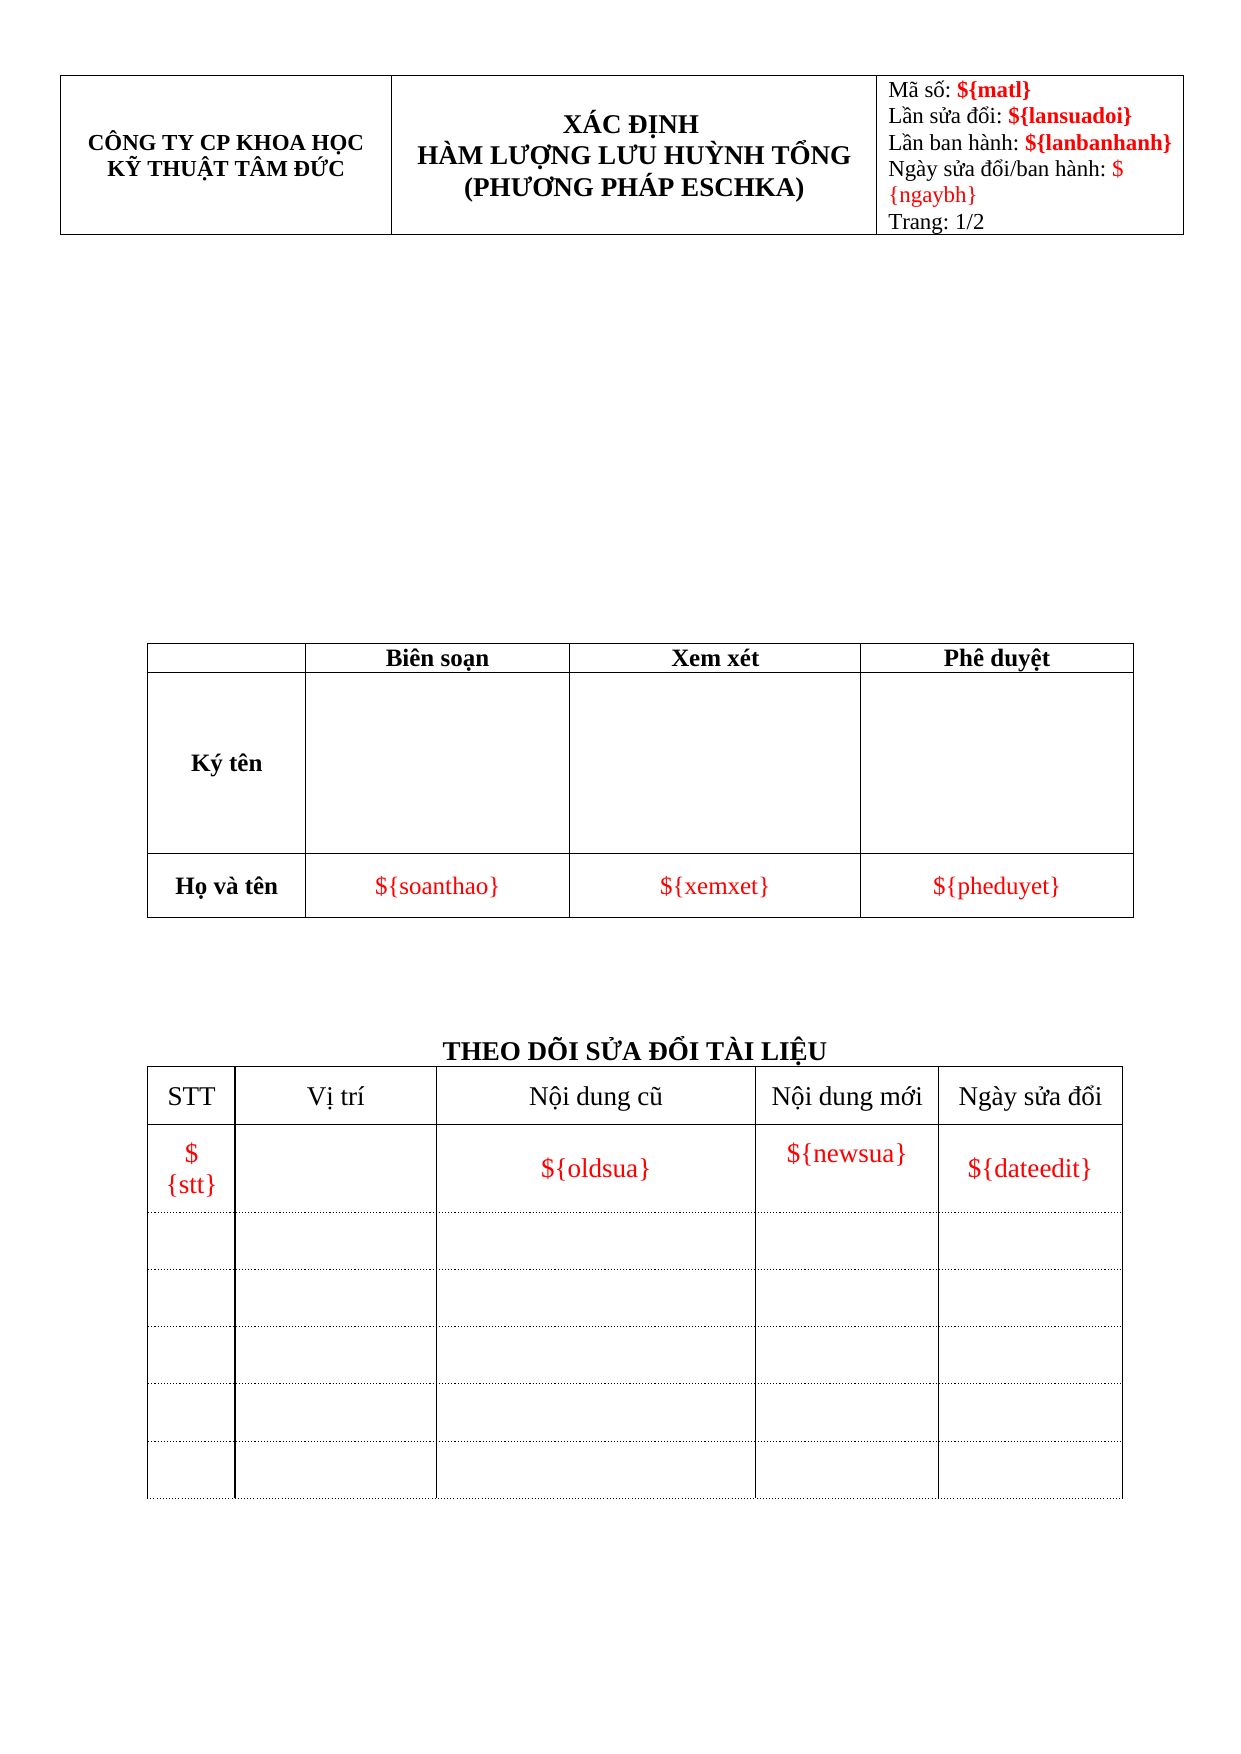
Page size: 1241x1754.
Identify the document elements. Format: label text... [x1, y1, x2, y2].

table_cell ${xemxet} [570, 854, 860, 917]
table_cell [756, 1269, 938, 1326]
table_cell [756, 1326, 938, 1383]
table_cell [236, 1326, 436, 1383]
table_header Biên soạn [306, 644, 569, 672]
table_cell [437, 1326, 755, 1383]
table_cell [148, 1441, 234, 1498]
text THEO DÕI SỬA ĐỔI TÀI LIỆU [148, 1035, 1122, 1066]
table_header [148, 644, 305, 672]
table_cell ${soanthao} [306, 854, 569, 917]
table_cell [148, 1326, 234, 1383]
table_cell [437, 1383, 755, 1441]
table_cell [939, 1269, 1122, 1326]
table_cell [939, 1326, 1122, 1383]
table_cell [756, 1212, 938, 1269]
table_cell [939, 1383, 1122, 1441]
table_cell [437, 1212, 755, 1269]
table_cell [236, 1125, 436, 1212]
table_header Nội dung cũ [437, 1067, 755, 1123]
table_header Phê duyệt [861, 644, 1133, 672]
table_cell [148, 1212, 234, 1269]
table_cell Ký tên [148, 673, 305, 853]
table_cell ${pheduyet} [861, 854, 1133, 917]
table_cell [148, 1269, 234, 1326]
table_header Nội dung mới [756, 1067, 938, 1123]
table_cell ${newsua} [756, 1125, 938, 1212]
table_header STT [148, 1067, 234, 1123]
table_cell ${stt} [148, 1125, 234, 1212]
table_cell [236, 1269, 436, 1326]
table_cell [570, 673, 860, 853]
table_cell [939, 1441, 1122, 1498]
table_cell [437, 1269, 755, 1326]
table_cell [236, 1441, 436, 1498]
table_cell [756, 1441, 938, 1498]
table_header Xem xét [570, 644, 860, 672]
table_cell ${oldsua} [437, 1125, 755, 1212]
table_cell [756, 1383, 938, 1441]
table_cell ${dateedit} [939, 1125, 1122, 1212]
table_cell [437, 1441, 755, 1498]
table_cell [861, 673, 1133, 853]
table_cell [148, 1383, 234, 1441]
table_cell Họ và tên [148, 854, 305, 917]
table_cell [939, 1212, 1122, 1269]
table_cell [306, 673, 569, 853]
table_header Ngày sửa đổi [939, 1067, 1122, 1123]
table_header Vị trí [236, 1067, 436, 1123]
table_cell [236, 1383, 436, 1441]
table_cell [236, 1212, 436, 1269]
